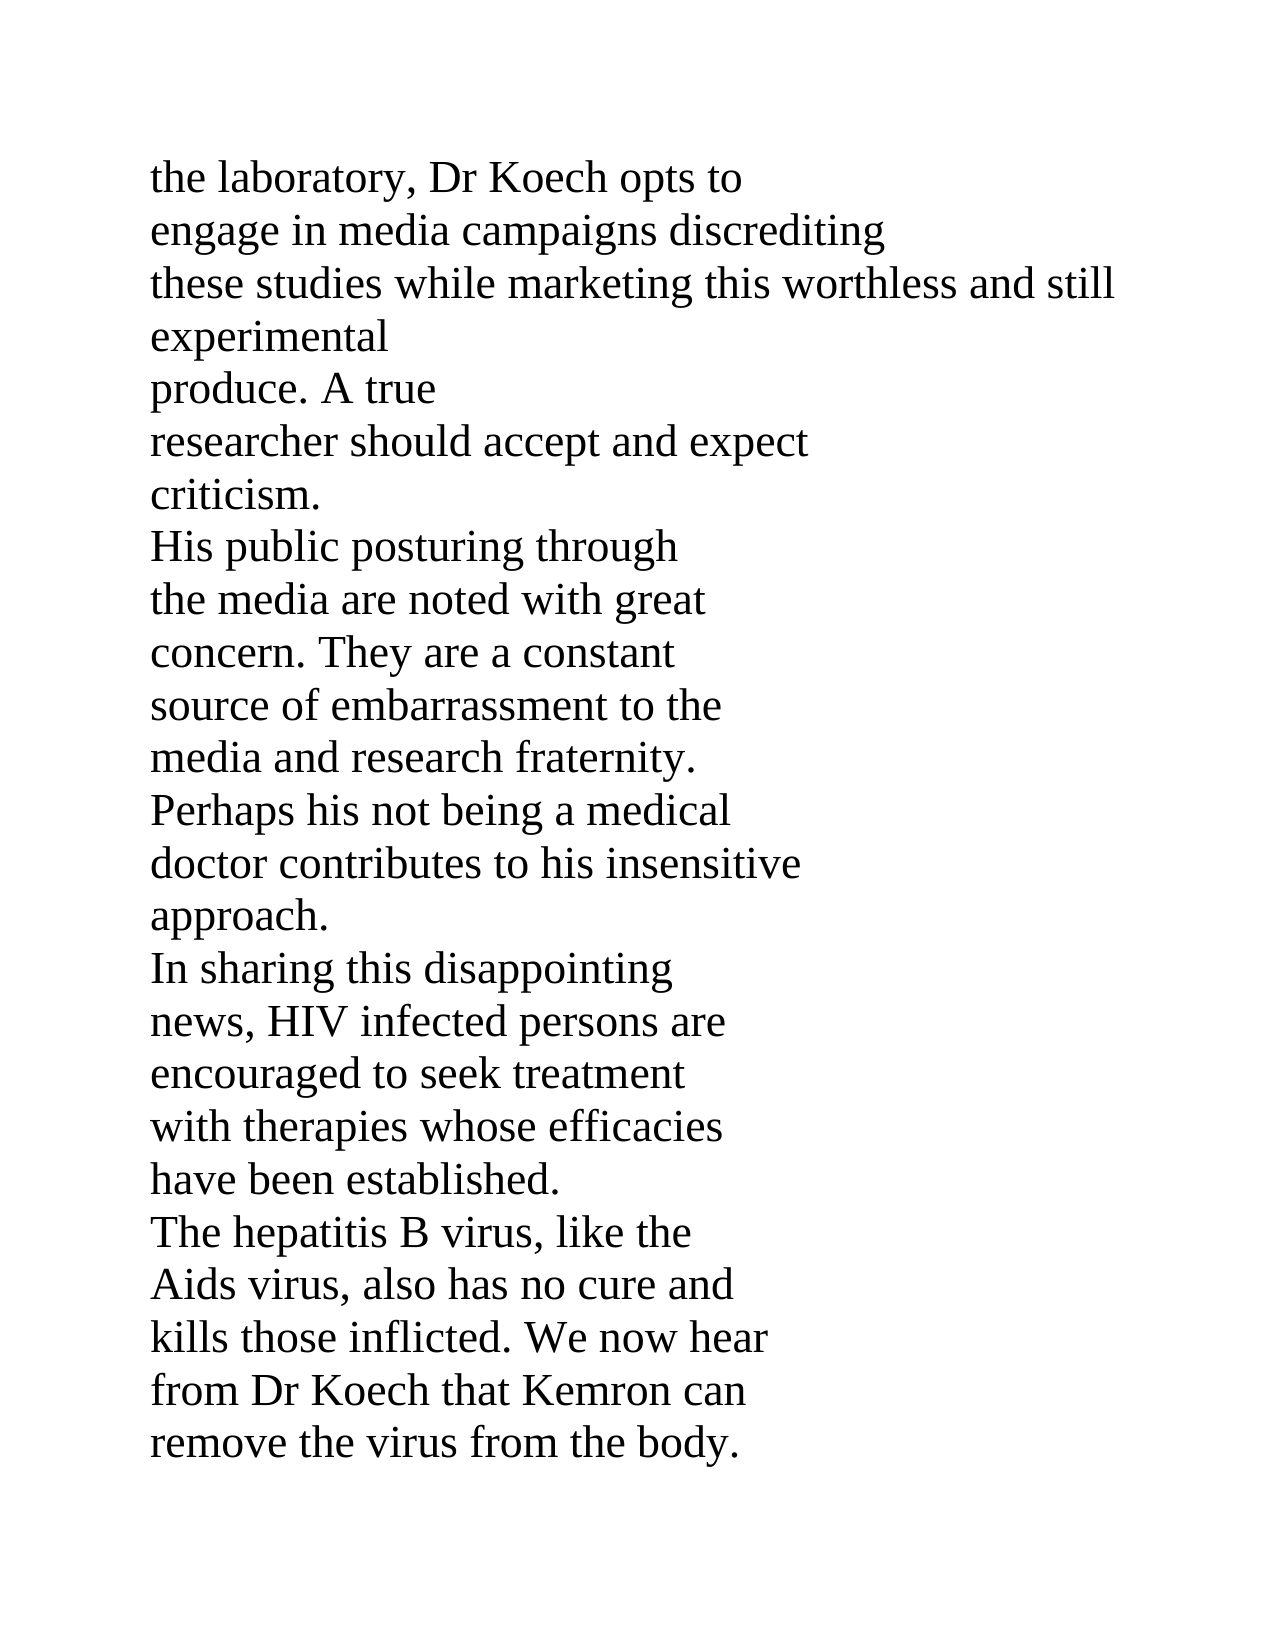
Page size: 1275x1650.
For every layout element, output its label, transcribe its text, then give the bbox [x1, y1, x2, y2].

text encouraged to seek treatment [150, 1046, 1125, 1099]
text have been established. [150, 1151, 1125, 1204]
text from Dr Koech that Kemron can [150, 1362, 1125, 1415]
text Aids virus, also has no cure and [150, 1257, 1125, 1309]
text media and research fraternity. [150, 730, 1125, 782]
text produce. A true [150, 361, 1125, 413]
text engage in media campaigns discrediting [150, 203, 1125, 255]
text criticism. [150, 466, 1125, 519]
text approach. [150, 888, 1125, 941]
text researcher should accept and expect [150, 413, 1125, 466]
text news, HIV infected persons are [150, 993, 1125, 1046]
text remove the virus from the body. [150, 1415, 1125, 1468]
text with therapies whose efficacies [150, 1099, 1125, 1151]
text Perhaps his not being a medical [150, 782, 1125, 835]
text the media are noted with great [150, 572, 1125, 624]
text His public posturing through [150, 519, 1125, 572]
text kills those inflicted. We now hear [150, 1309, 1125, 1362]
text these studies while marketing this worthless and still experimental [150, 255, 1125, 361]
text concern. They are a constant [150, 624, 1125, 677]
text source of embarrassment to the [150, 677, 1125, 730]
text In sharing this disappointing [150, 941, 1125, 993]
text The hepatitis B virus, like the [150, 1204, 1125, 1257]
text the laboratory, Dr Koech opts to [150, 150, 1125, 203]
text doctor contributes to his insensitive [150, 835, 1125, 888]
